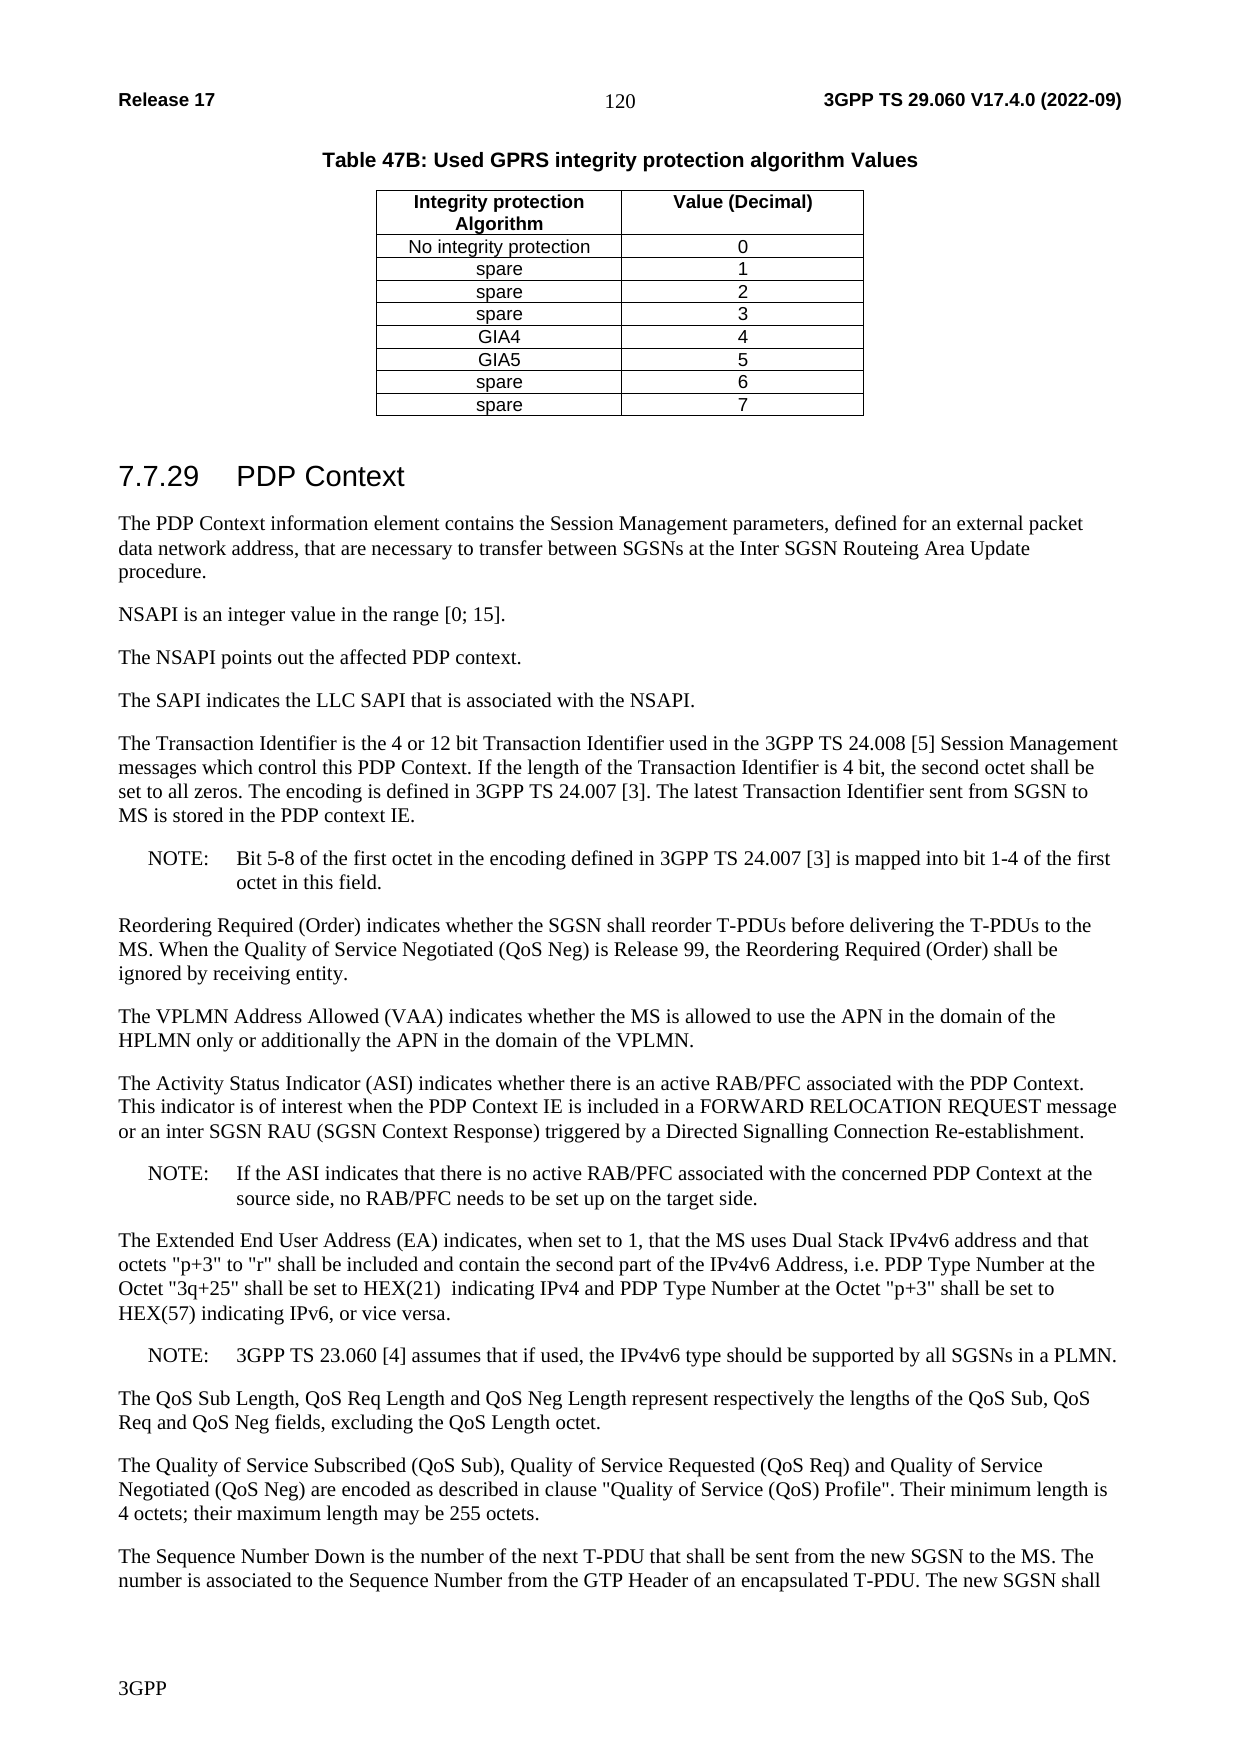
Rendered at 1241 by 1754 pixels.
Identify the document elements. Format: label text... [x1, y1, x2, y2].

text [118, 1544, 1122, 1592]
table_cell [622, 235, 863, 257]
text The QoS Sub Length, QoS Req Length and QoS Neg Length represent respectively the lengths of the QoS Sub, QoS Req and QoS Neg fields, excluding the QoS Length octet. [118, 1386, 1122, 1434]
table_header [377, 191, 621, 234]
text The Extended End User Address (EA) indicates, when set to 1, that the MS uses Dual Stack IPv4v6 address and that octets "p+3" to "r" shall be included and contain the second part of the IPv4v6 Address, i.e. PDP Type Number at the Octet "3q+25" shall be set to HEX(21) indicating IPv4 and PDP Type Number at the Octet "p+3" shall be set to HEX(57) indicating IPv6, or vice versa. [118, 1228, 1122, 1324]
list Table 47B: Used GPRS integrity protection algorithm Values [118, 147, 1122, 171]
text Reordering Required (Order) indicates whether the SGSN shall reorder T-PDUs before delivering the T-PDUs to the MS. When the Quality of Service Negotiated (QoS Neg) is Release 99, the Reordering Required (Order) shall be ignored by receiving entity. [118, 913, 1122, 985]
text The SAPI indicates the LLC SAPI that is associated with the NSAPI. [118, 688, 1122, 712]
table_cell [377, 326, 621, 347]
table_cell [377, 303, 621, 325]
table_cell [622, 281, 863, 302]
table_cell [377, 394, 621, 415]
text The Transaction Identifier is the 4 or 12 bit Transaction Identifier used in the 3GPP TS 24.008 [5] Session Management messages which control this PDP Context. If the length of the Transaction Identifier is 4 bit, the second octet shall be set to all zeros. The encoding is defined in 3GPP TS 24.007 [3]. The latest Transaction Identifier sent from SGSN to MS is stored in the PDP context IE. [118, 731, 1122, 827]
text NOTE: 3GPP TS 23.060 [4] assumes that if used, the IPv4v6 type should be supported by all SGSNs in a PLMN. [148, 1343, 1122, 1367]
text The Activity Status Indicator (ASI) indicates whether there is an active RAB/PFC associated with the PDP Context. This indicator is of interest when the PDP Context IE is included in a FORWARD RELOCATION REQUEST message or an inter SGSN RAU (SGSN Context Response) triggered by a Directed Signalling Connection Re-establishment. [118, 1070, 1122, 1143]
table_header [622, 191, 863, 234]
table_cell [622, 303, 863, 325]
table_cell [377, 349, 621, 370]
text NOTE: Bit 5-8 of the first octet in the encoding defined in 3GPP TS 24.007 [3] is mapped into bit 1-4 of the first octet in this field. [148, 846, 1122, 894]
text NOTE: If the ASI indicates that there is no active RAB/PFC associated with the concerned PDP Context at the source side, no RAB/PFC needs to be set up on the target side. [148, 1161, 1122, 1209]
text The VPLMN Address Allowed (VAA) indicates whether the MS is allowed to use the APN in the domain of the HPLMN only or additionally the APN in the domain of the VPLMN. [118, 1003, 1122, 1052]
text NSAPI is an integer value in the range [0; 15]. [118, 602, 1122, 626]
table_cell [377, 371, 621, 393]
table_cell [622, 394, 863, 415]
text The NSAPI points out the affected PDP context. [118, 645, 1122, 669]
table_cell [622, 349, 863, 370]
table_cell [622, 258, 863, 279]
subtitle 7.7.29 PDP Context [118, 459, 1122, 493]
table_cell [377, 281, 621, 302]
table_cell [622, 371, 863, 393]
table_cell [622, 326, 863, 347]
text The PDP Context information element contains the Session Management parameters, defined for an external packet data network address, that are necessary to transfer between SGSNs at the Inter SGSN Routeing Area Update procedure. [118, 511, 1122, 583]
text The Quality of Service Subscribed (QoS Sub), Quality of Service Requested (QoS Req) and Quality of Service Negotiated (QoS Neg) are encoded as described in clause "Quality of Service (QoS) Profile". Their minimum length is 4 octets; their maximum length may be 255 octets. [118, 1453, 1122, 1525]
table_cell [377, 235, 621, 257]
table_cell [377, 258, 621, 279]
